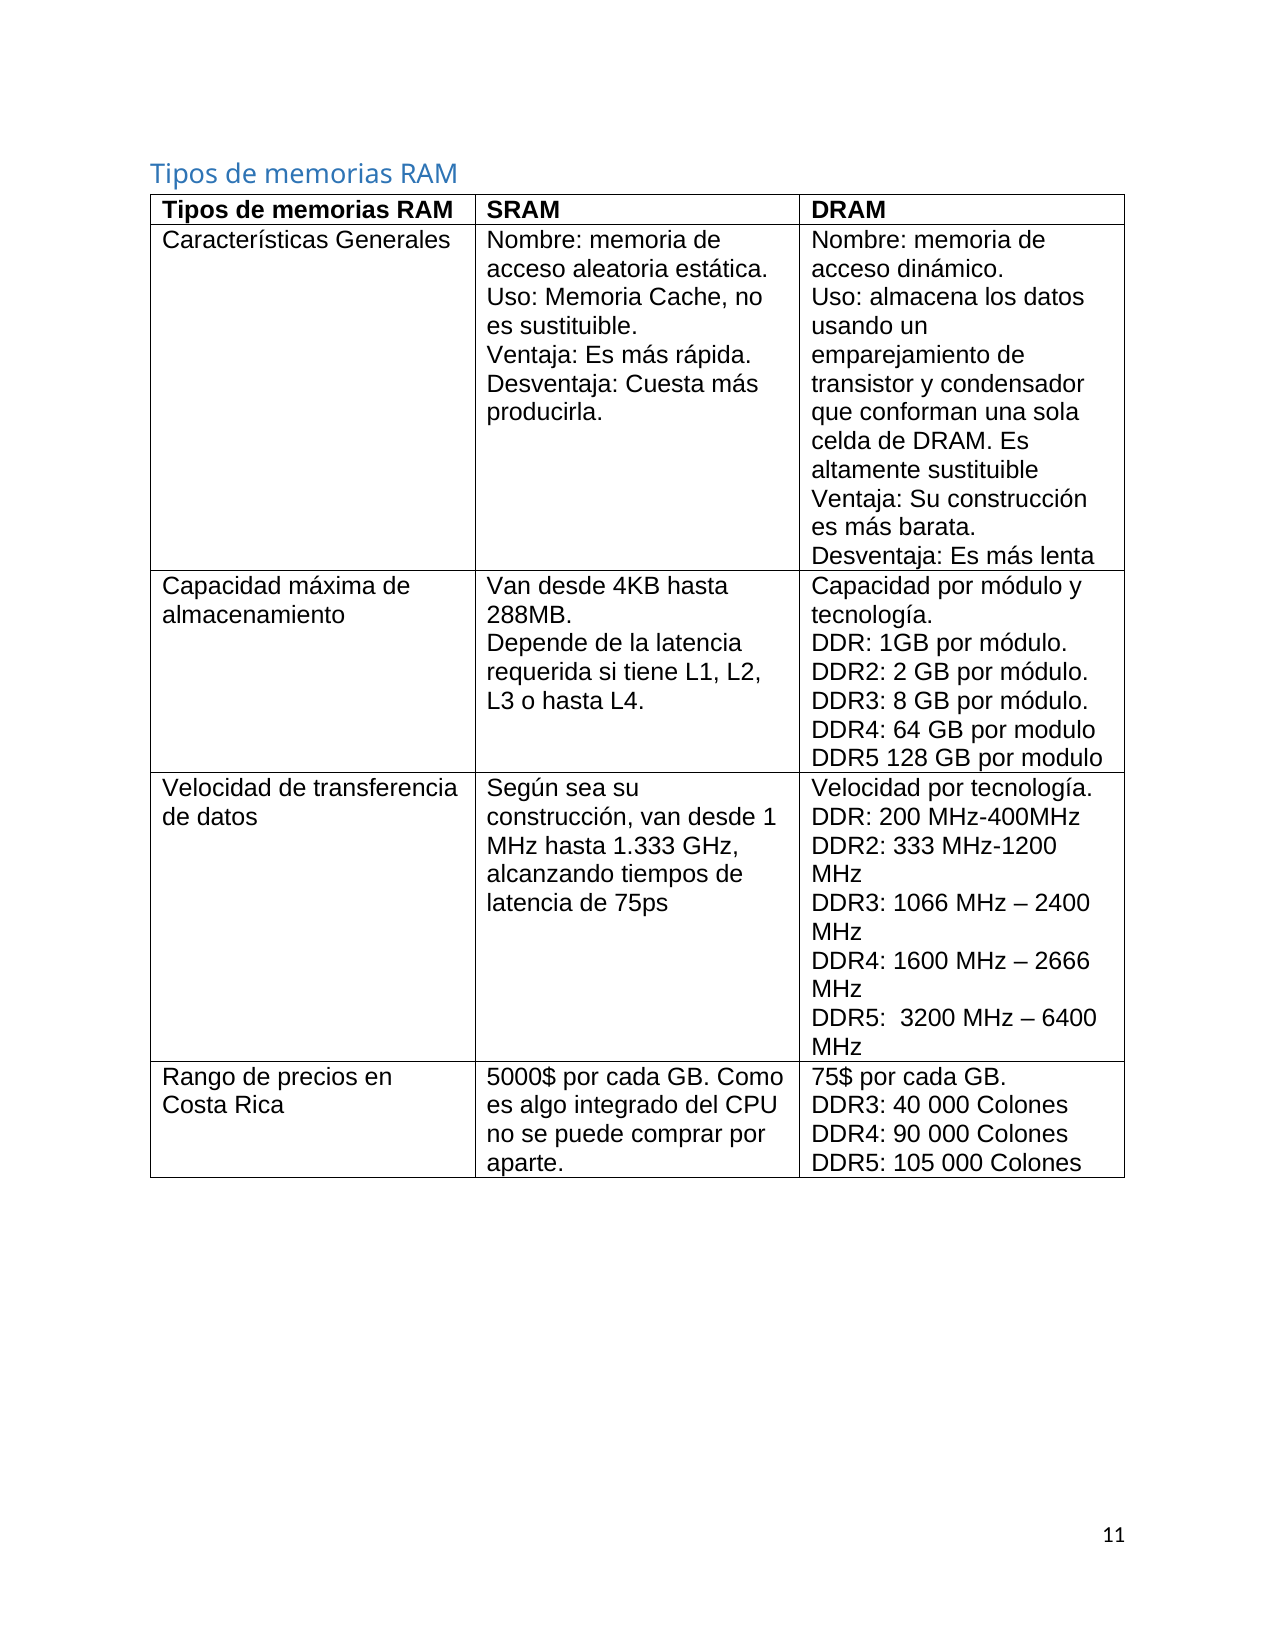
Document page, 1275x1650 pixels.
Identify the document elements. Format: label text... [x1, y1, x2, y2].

table_cell Según sea su construcción, van desde 1 MHz hasta 1.333 GHz, alcanzando tiempos de latencia de 75ps [476, 773, 799, 1061]
table_header DRAM [800, 195, 1124, 224]
table_cell Capacidad máxima de almacenamiento [151, 571, 475, 772]
table_header Tipos de memorias RAM [151, 195, 475, 224]
table_cell Velocidad de transferencia de datos [151, 773, 475, 1061]
table_header SRAM [476, 195, 799, 224]
table_cell Características Generales [151, 225, 475, 570]
table_cell Nombre: memoria de acceso aleatoria estática. Uso: Memoria Cache, no es sustituible. Ventaja: Es más rápida. Desventaja: Cuesta más producirla. [476, 225, 799, 570]
table_cell Velocidad por tecnología. DDR: 200 MHz-400MHz DDR2: 333 MHz-1200 MHz DDR3: 1066 MHz – 2400 MHz DDR4: 1600 MHz – 2666 MHz DDR5: 3200 MHz – 6400 MHz [800, 773, 1124, 1061]
table_cell Capacidad por módulo y tecnología. DDR: 1GB por módulo. DDR2: 2 GB por módulo. DDR3: 8 GB por módulo. DDR4: 64 GB por modulo DDR5 128 GB por modulo [800, 571, 1124, 772]
table_cell 5000$ por cada GB. Como es algo integrado del CPU no se puede comprar por aparte. [476, 1062, 799, 1177]
table_cell Nombre: memoria de acceso dinámico. Uso: almacena los datos usando un emparejamiento de transistor y condensador que conforman una sola celda de DRAM. Es altamente sustituible Ventaja: Su construcción es más barata. Desventaja: Es más lenta [800, 225, 1124, 570]
table_cell Rango de precios en Costa Rica [151, 1062, 475, 1177]
subtitle Tipos de memorias RAM [150, 154, 1125, 191]
table_cell Van desde 4KB hasta 288MB. Depende de la latencia requerida si tiene L1, L2, L3 o hasta L4. [476, 571, 799, 772]
table_cell 75$ por cada GB. DDR3: 40 000 Colones DDR4: 90 000 Colones DDR5: 105 000 Colones [800, 1062, 1124, 1177]
